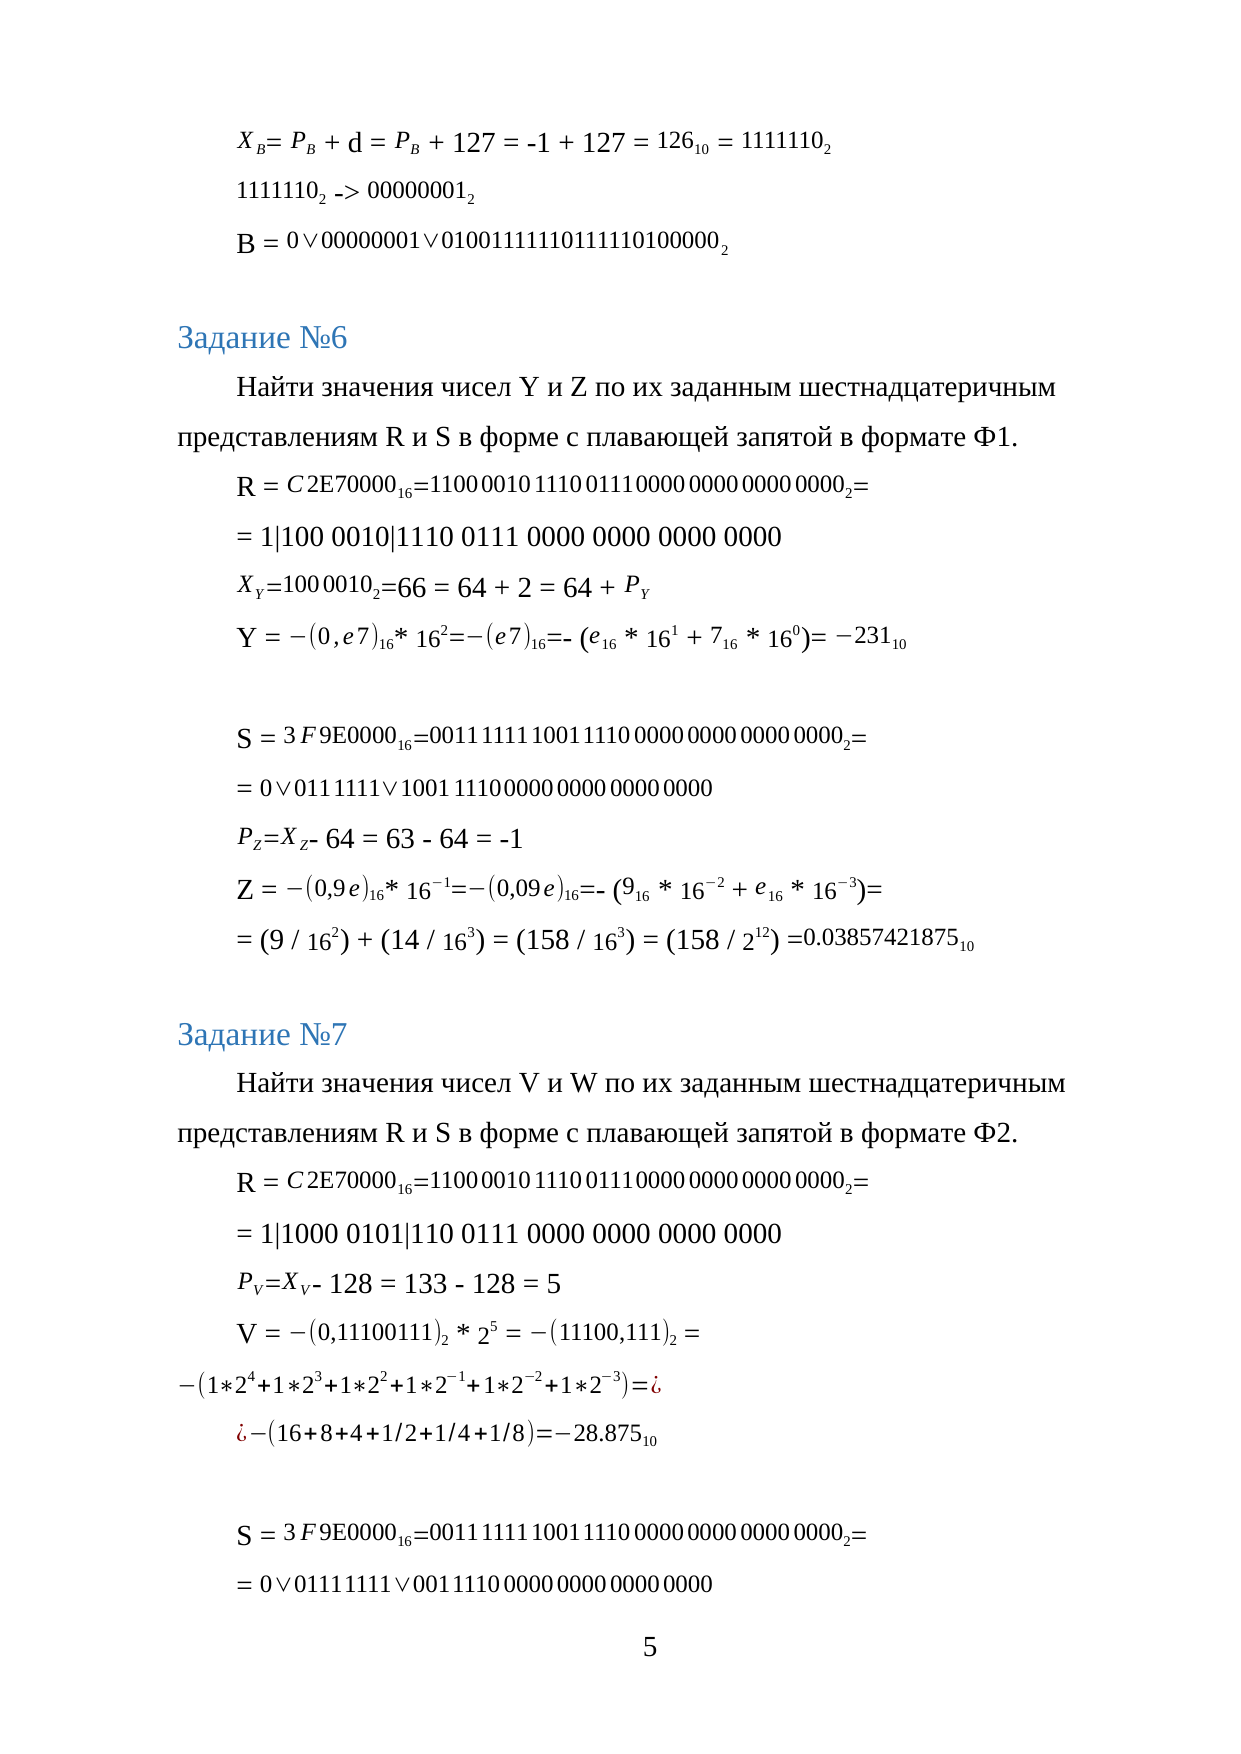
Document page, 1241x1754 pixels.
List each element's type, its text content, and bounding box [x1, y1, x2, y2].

text = [177, 771, 1123, 805]
text =- 64 = 63 - 64 = -1 [177, 821, 1123, 855]
text = (9 / ) + (14 / ) = (158 / ) = (158 / ) = [177, 922, 1123, 956]
text V = * = = [177, 1316, 1123, 1400]
text = [177, 1568, 1123, 1602]
text S = == [177, 1518, 1123, 1551]
text B = [177, 226, 1123, 259]
text = + d = + 127 = -1 + 127 = = [177, 125, 1123, 159]
text S = == [177, 721, 1123, 754]
text Найти значения чисел V и W по их заданным шестнадцатеричным представлениям R и S в форме с плавающей запятой в формате Ф2. [177, 1065, 1123, 1149]
text = 1|1000 0101|110 0111 0000 0000 0000 0000 [177, 1216, 1123, 1249]
text = 1|100 0010|1110 0111 0000 0000 0000 0000 [177, 519, 1123, 553]
text -> [177, 176, 1123, 209]
text =- 128 = 133 - 128 = 5 [177, 1266, 1123, 1300]
text R = == [177, 1166, 1123, 1199]
text ==66 = 64 + 2 = 64 + [177, 570, 1123, 603]
text Найти значения чисел Y и Z по их заданным шестнадцатеричным представлениям R и S в форме с плавающей запятой в формате Ф1. [177, 369, 1123, 452]
subtitle Задание №7 [177, 1014, 1123, 1052]
text Y = * ==- ( * + * )= [177, 620, 1123, 654]
text Z = * ==- ( * + * )= [177, 872, 1123, 905]
text R = == [177, 469, 1123, 503]
subtitle Задание №6 [177, 318, 1123, 356]
